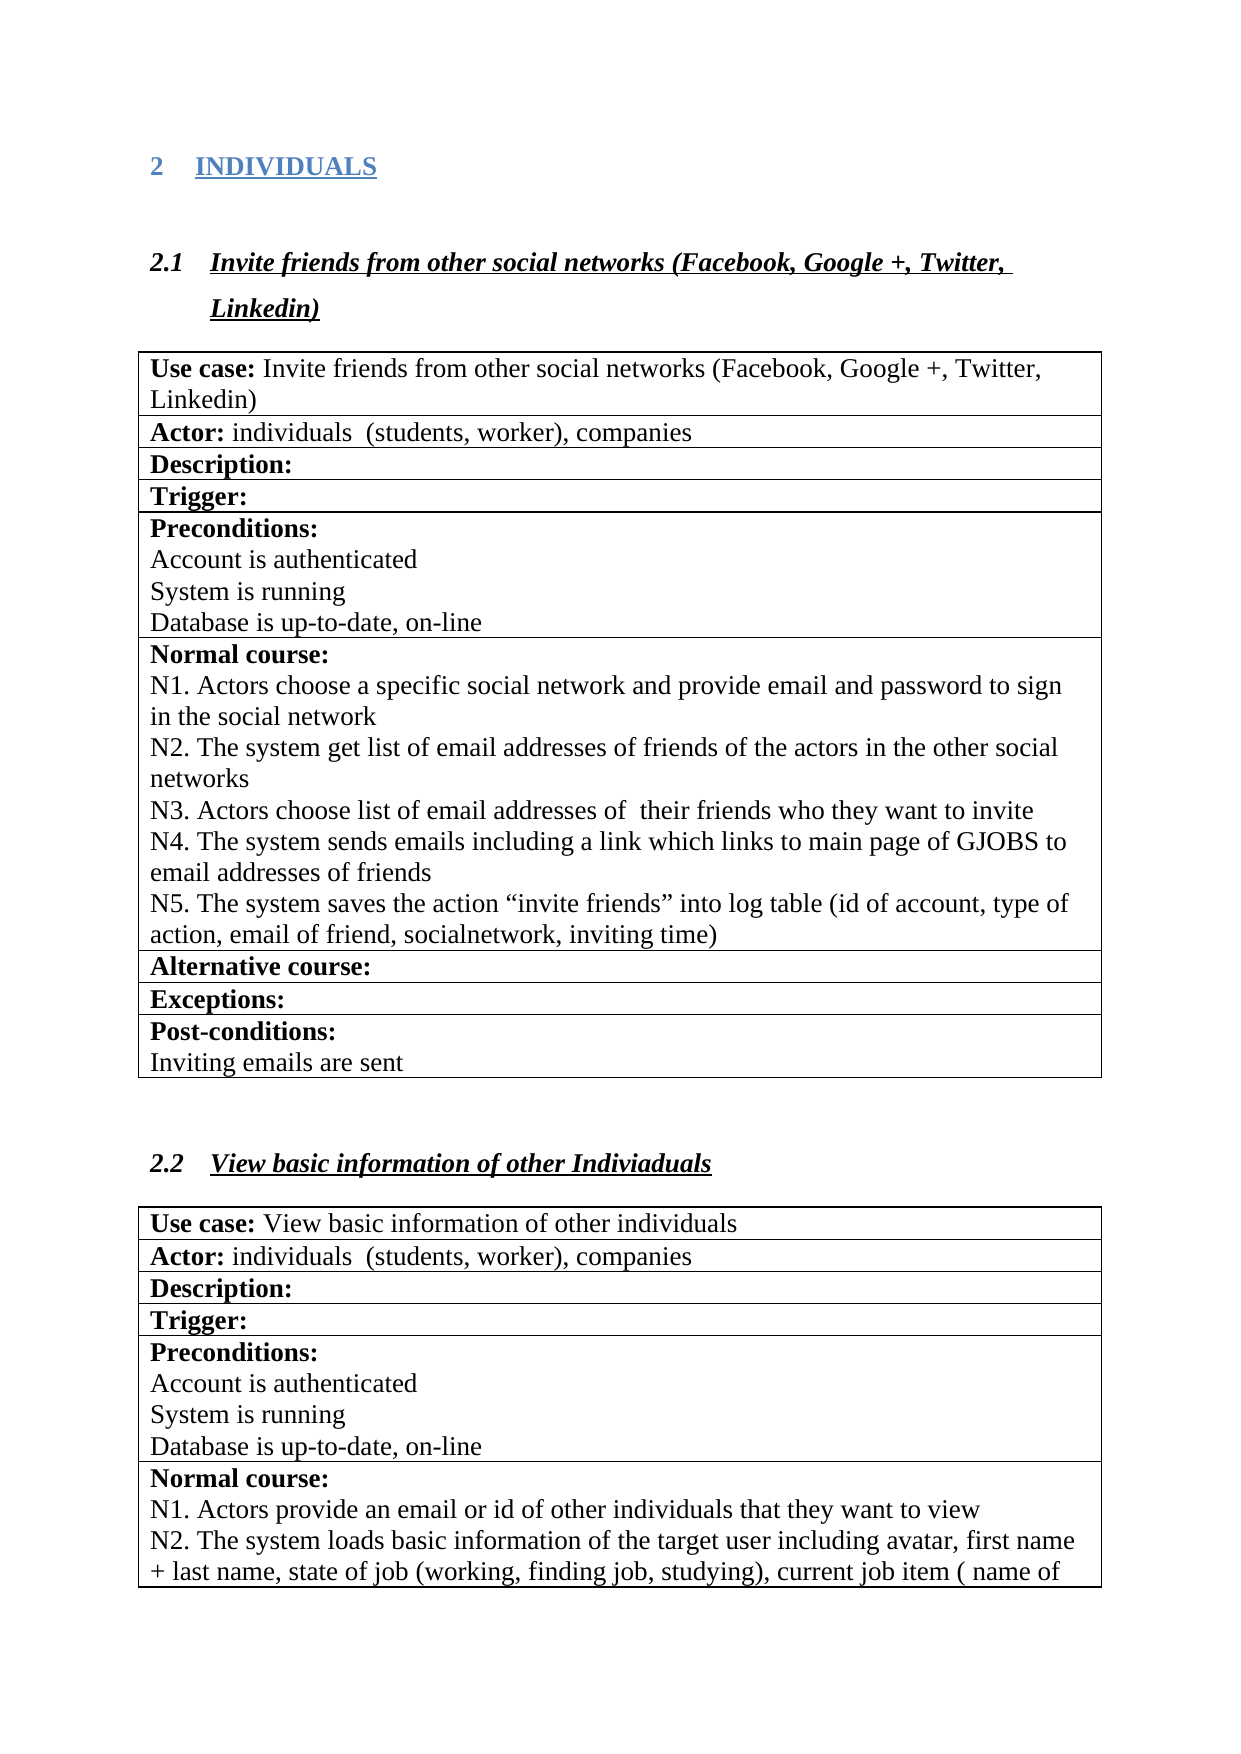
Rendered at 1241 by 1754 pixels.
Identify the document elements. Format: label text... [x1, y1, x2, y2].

table_cell Description: [139, 448, 1101, 479]
table_cell Preconditions: Account is authenticated System is running Database is up-to-date, on-line [139, 513, 1101, 637]
table_header Use case: Invite friends from other social networks (Facebook, Google +, Twitter, Linkedin) [139, 353, 1101, 415]
table_cell Trigger: [139, 1304, 1101, 1335]
subtitle View basic information of other Indiviaduals [150, 1147, 1090, 1178]
subtitle Individuals [150, 150, 1090, 181]
table_header Use case: View basic information of other individuals [139, 1208, 1101, 1239]
table_cell Trigger: [139, 480, 1101, 511]
table_cell Exceptions: [139, 983, 1101, 1014]
table_cell Normal course: N1. Actors choose a specific social network and provide email and password to sign in the social network N2. The system get list of email addresses of friends of the actors in the other social networks N3. Actors choose list of email addresses of their friends who they want to invite N4. The system sends emails including a link which links to main page of GJOBS to email addresses of friends N5. The system saves the action “invite friends” into log table (id of account, type of action, email of friend, socialnetwork, inviting time) [139, 638, 1101, 949]
table_cell Preconditions: Account is authenticated System is running Database is up-to-date, on-line [139, 1336, 1101, 1461]
table_cell Alternative course: [139, 951, 1101, 982]
table_cell Description: [139, 1272, 1101, 1303]
table_cell Post-conditions: Inviting emails are sent [139, 1015, 1101, 1077]
table_cell Actor: individuals (students, worker), companies [139, 1240, 1101, 1271]
table_cell Actor: individuals (students, worker), companies [139, 416, 1101, 447]
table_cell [139, 1462, 1101, 1586]
subtitle Invite friends from other social networks (Facebook, Google +, Twitter, Linkedin) [150, 246, 1090, 323]
